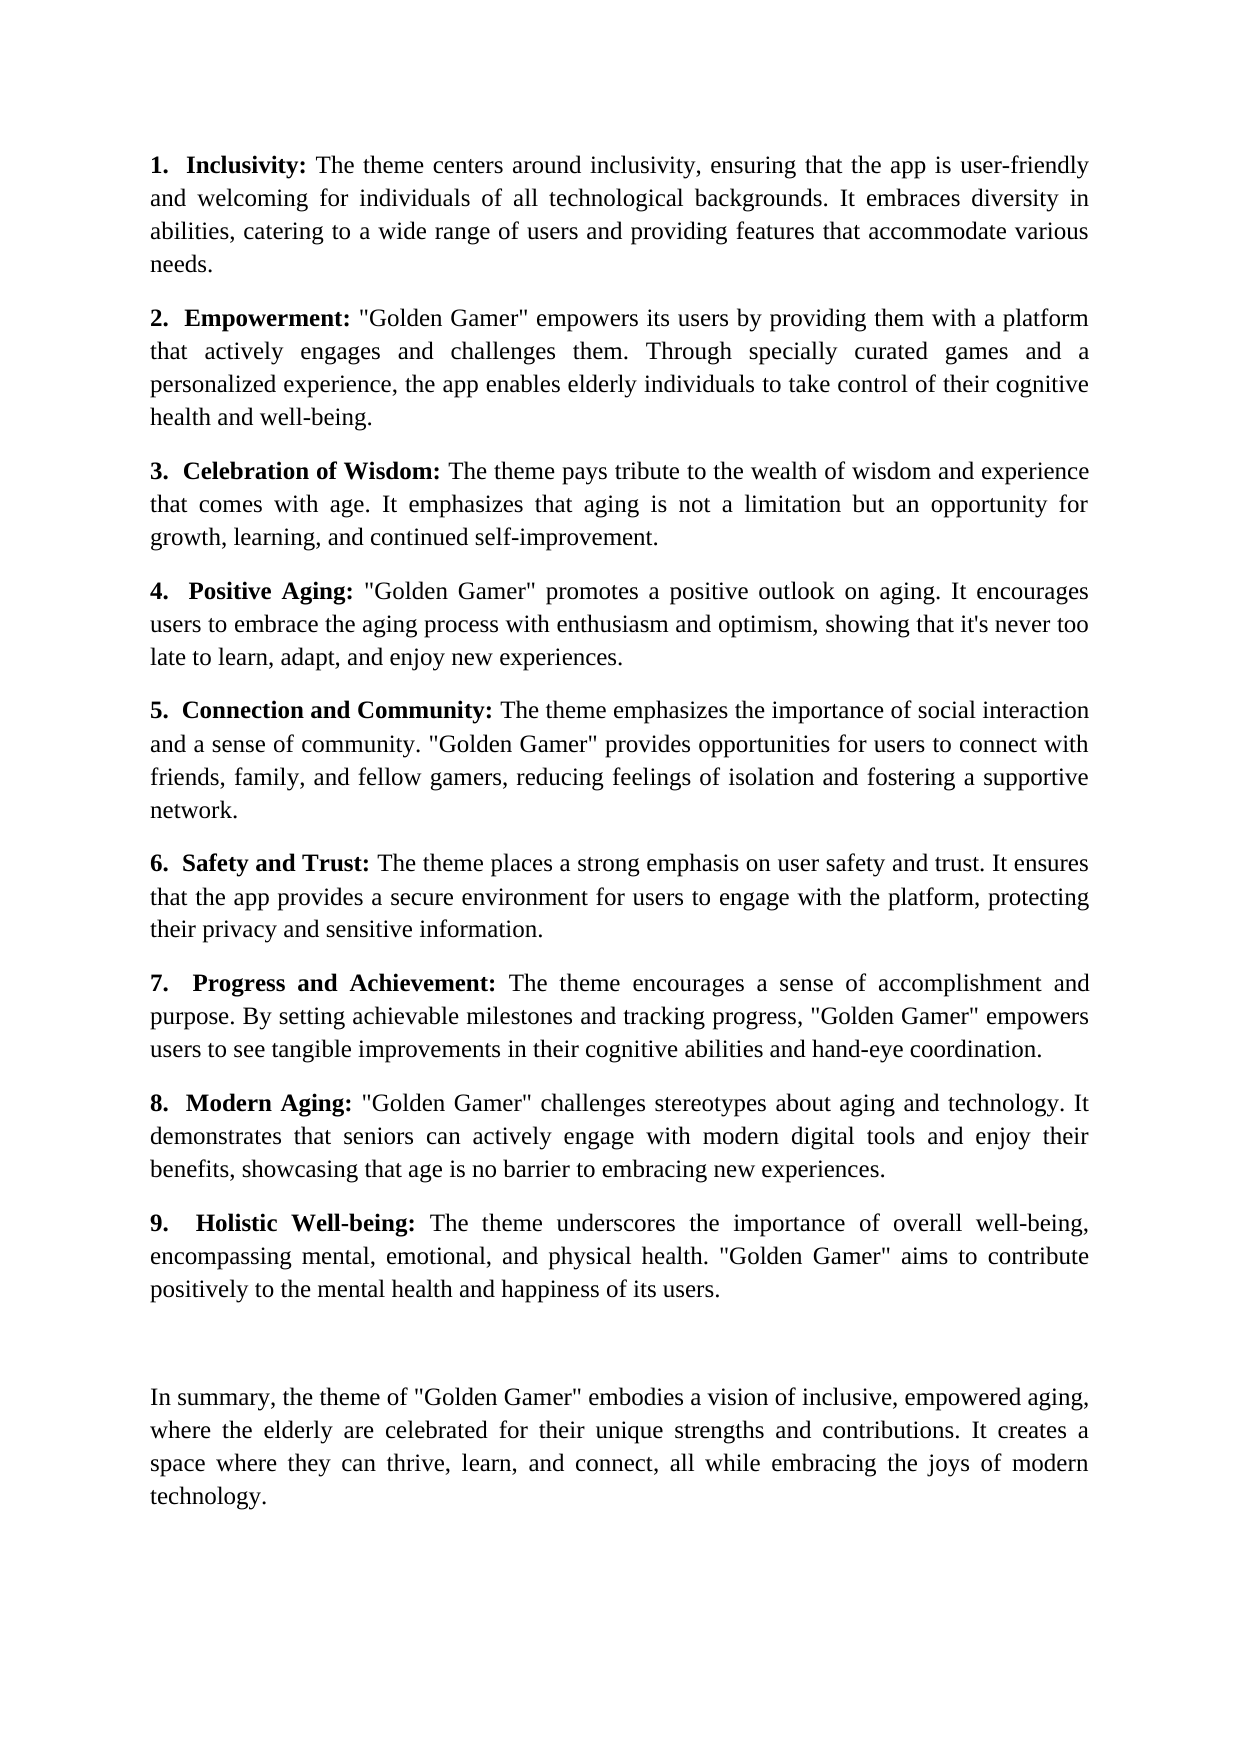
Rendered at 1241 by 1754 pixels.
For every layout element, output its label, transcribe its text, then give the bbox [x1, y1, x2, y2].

text 4. Positive Aging: "Golden Gamer" promotes a positive outlook on aging. It encourages users to embrace the aging process with enthusiasm and optimism, showing that it's never too late to learn, adapt, and enjoy new experiences. [150, 576, 1090, 671]
text 3. Celebration of Wisdom: The theme pays tribute to the wealth of wisdom and experience that comes with age. It emphasizes that aging is not a limitation but an opportunity for growth, learning, and continued self-improvement. [150, 456, 1090, 551]
text 7. Progress and Achievement: The theme encourages a sense of accomplishment and purpose. By setting achievable milestones and tracking progress, "Golden Gamer" empowers users to see tangible improvements in their cognitive abilities and hand-eye coordination. [150, 968, 1090, 1063]
text 6. Safety and Trust: The theme places a strong emphasis on user safety and trust. It ensures that the app provides a secure environment for users to engage with the platform, protecting their privacy and sensitive information. [150, 848, 1090, 943]
text 9. Holistic Well-being: The theme underscores the importance of overall well-being, encompassing mental, emotional, and physical health. "Golden Gamer" aims to contribute positively to the mental health and happiness of its users. [150, 1208, 1090, 1303]
text 2. Empowerment: "Golden Gamer" empowers its users by providing them with a platform that actively engages and challenges them. Through specially curated games and a personalized experience, the app enables elderly individuals to take control of their cognitive health and well-being. [150, 303, 1090, 431]
text 5. Connection and Community: The theme emphasizes the importance of social interaction and a sense of community. "Golden Gamer" provides opportunities for users to connect with friends, family, and fellow gamers, reducing feelings of isolation and fostering a supportive network. [150, 696, 1090, 823]
text 1. Inclusivity: The theme centers around inclusivity, ensuring that the app is user-friendly and welcoming for individuals of all technological backgrounds. It embraces diversity in abilities, catering to a wide range of users and providing features that accommodate various needs. [150, 150, 1090, 278]
text In summary, the theme of "Golden Gamer" embodies a vision of inclusive, empowered aging, where the elderly are celebrated for their unique strengths and contributions. It creates a space where they can thrive, learn, and connect, all while embracing the joys of modern technology. [150, 1382, 1090, 1510]
text 8. Modern Aging: "Golden Gamer" challenges stereotypes about aging and technology. It demonstrates that seniors can actively engage with modern digital tools and enjoy their benefits, showcasing that age is no barrier to embracing new experiences. [150, 1088, 1090, 1183]
